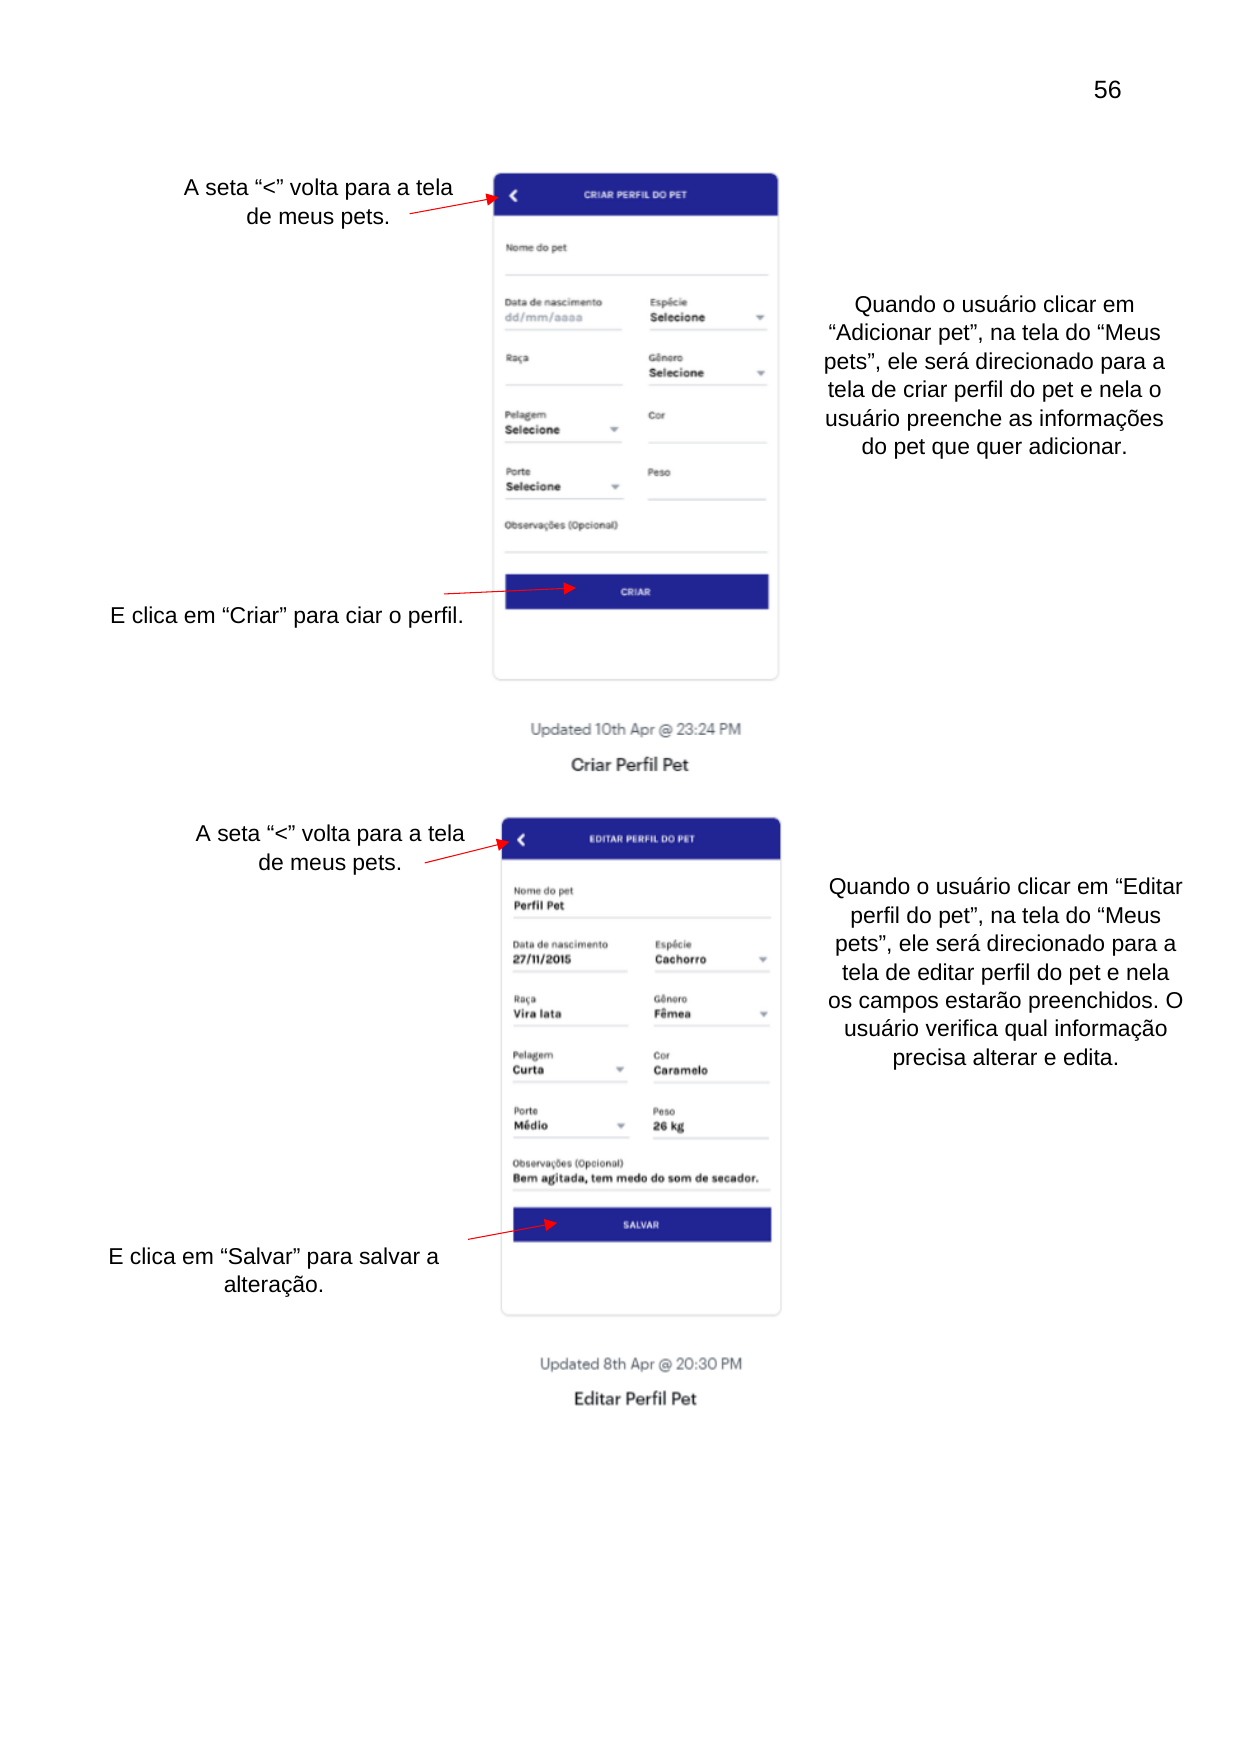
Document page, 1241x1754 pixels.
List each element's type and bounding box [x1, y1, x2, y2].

picture [483, 806, 797, 1431]
picture [487, 162, 793, 788]
